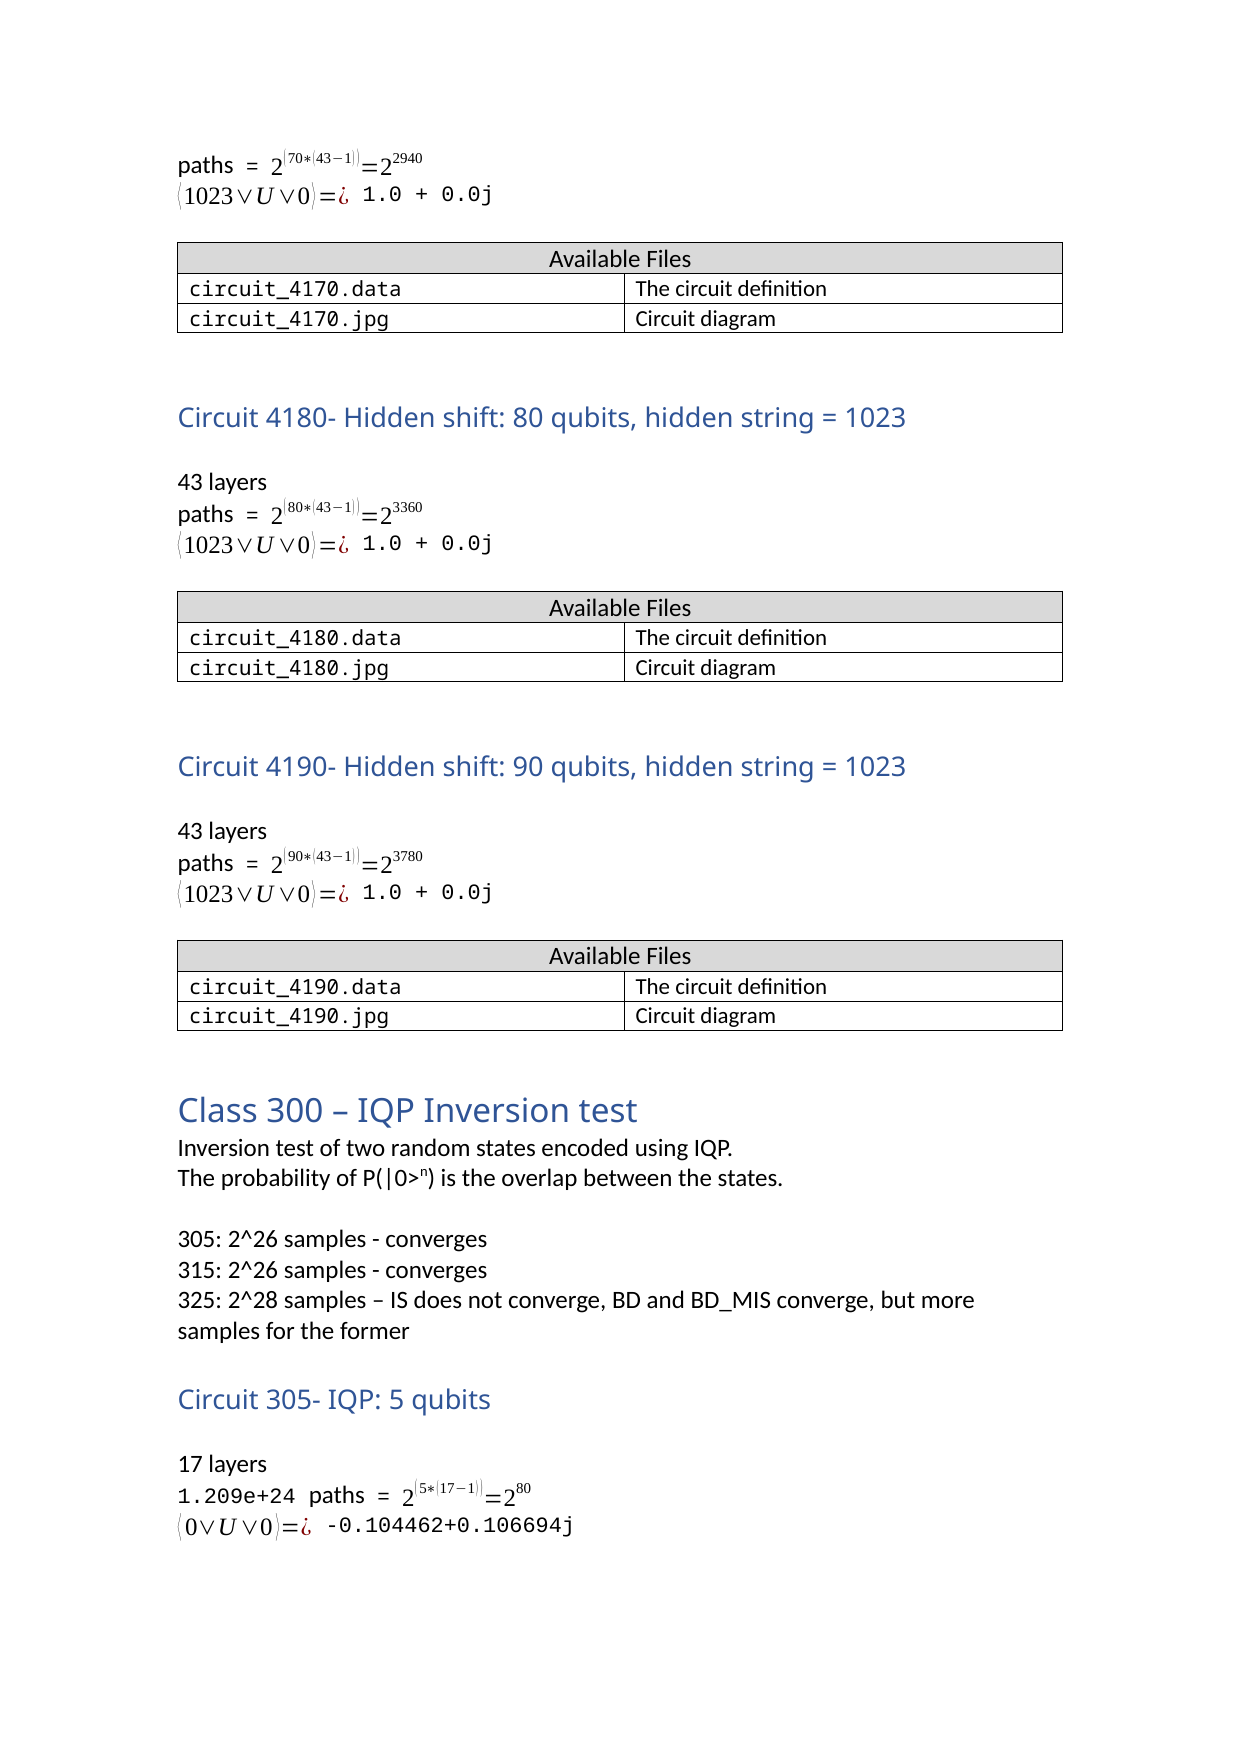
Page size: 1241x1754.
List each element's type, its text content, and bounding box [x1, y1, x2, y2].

text 305: 2^26 samples - converges [177, 1223, 1063, 1254]
table_cell circuit_4190.data [178, 972, 624, 1001]
subtitle Circuit 4180- Hidden shift: 80 qubits, hidden string = 1023 [177, 398, 1063, 435]
text 315: 2^26 samples - converges [177, 1254, 1063, 1284]
table_cell circuit_4180.data [178, 623, 624, 652]
text Inversion test of two random states encoded using IQP. [177, 1132, 1063, 1162]
table_header Available Files [178, 941, 1062, 971]
text paths = [177, 496, 1063, 530]
text 1.0 + 0.0j [177, 530, 1063, 560]
table_header Available Files [178, 243, 1062, 273]
table_cell Circuit diagram [625, 1002, 1062, 1030]
table_cell circuit_4190.jpg [178, 1002, 624, 1030]
table_cell circuit_4170.data [178, 274, 624, 303]
text 325: 2^28 samples – IS does not converge, BD and BD_MIS converge, but more samples for the former [177, 1284, 1063, 1346]
subtitle Circuit 4190- Hidden shift: 90 qubits, hidden string = 1023 [177, 747, 1063, 784]
table_cell Circuit diagram [625, 304, 1062, 332]
text paths = [177, 845, 1063, 878]
table_cell circuit_4180.jpg [178, 653, 624, 681]
table_cell The circuit definition [625, 972, 1062, 1001]
table_cell The circuit definition [625, 623, 1062, 652]
text The probability of P(|0>n) is the overlap between the states. [177, 1162, 1063, 1193]
text 43 layers [177, 815, 1063, 845]
table_header Available Files [178, 592, 1062, 622]
text 17 layers [177, 1448, 1063, 1478]
subtitle Class 300 – IQP Inversion test [177, 1087, 1063, 1132]
text 1.0 + 0.0j [177, 181, 1063, 211]
table_cell The circuit definition [625, 274, 1062, 303]
text 43 layers [177, 466, 1063, 496]
text -0.104462+0.106694j [177, 1511, 1063, 1542]
table_cell circuit_4170.jpg [178, 304, 624, 332]
text 1.0 + 0.0j [177, 878, 1063, 909]
table_cell Circuit diagram [625, 653, 1062, 681]
text 1.209e+24 paths = [177, 1478, 1063, 1511]
subtitle Circuit 305- IQP: 5 qubits [177, 1380, 1063, 1417]
text paths = [177, 148, 1063, 181]
